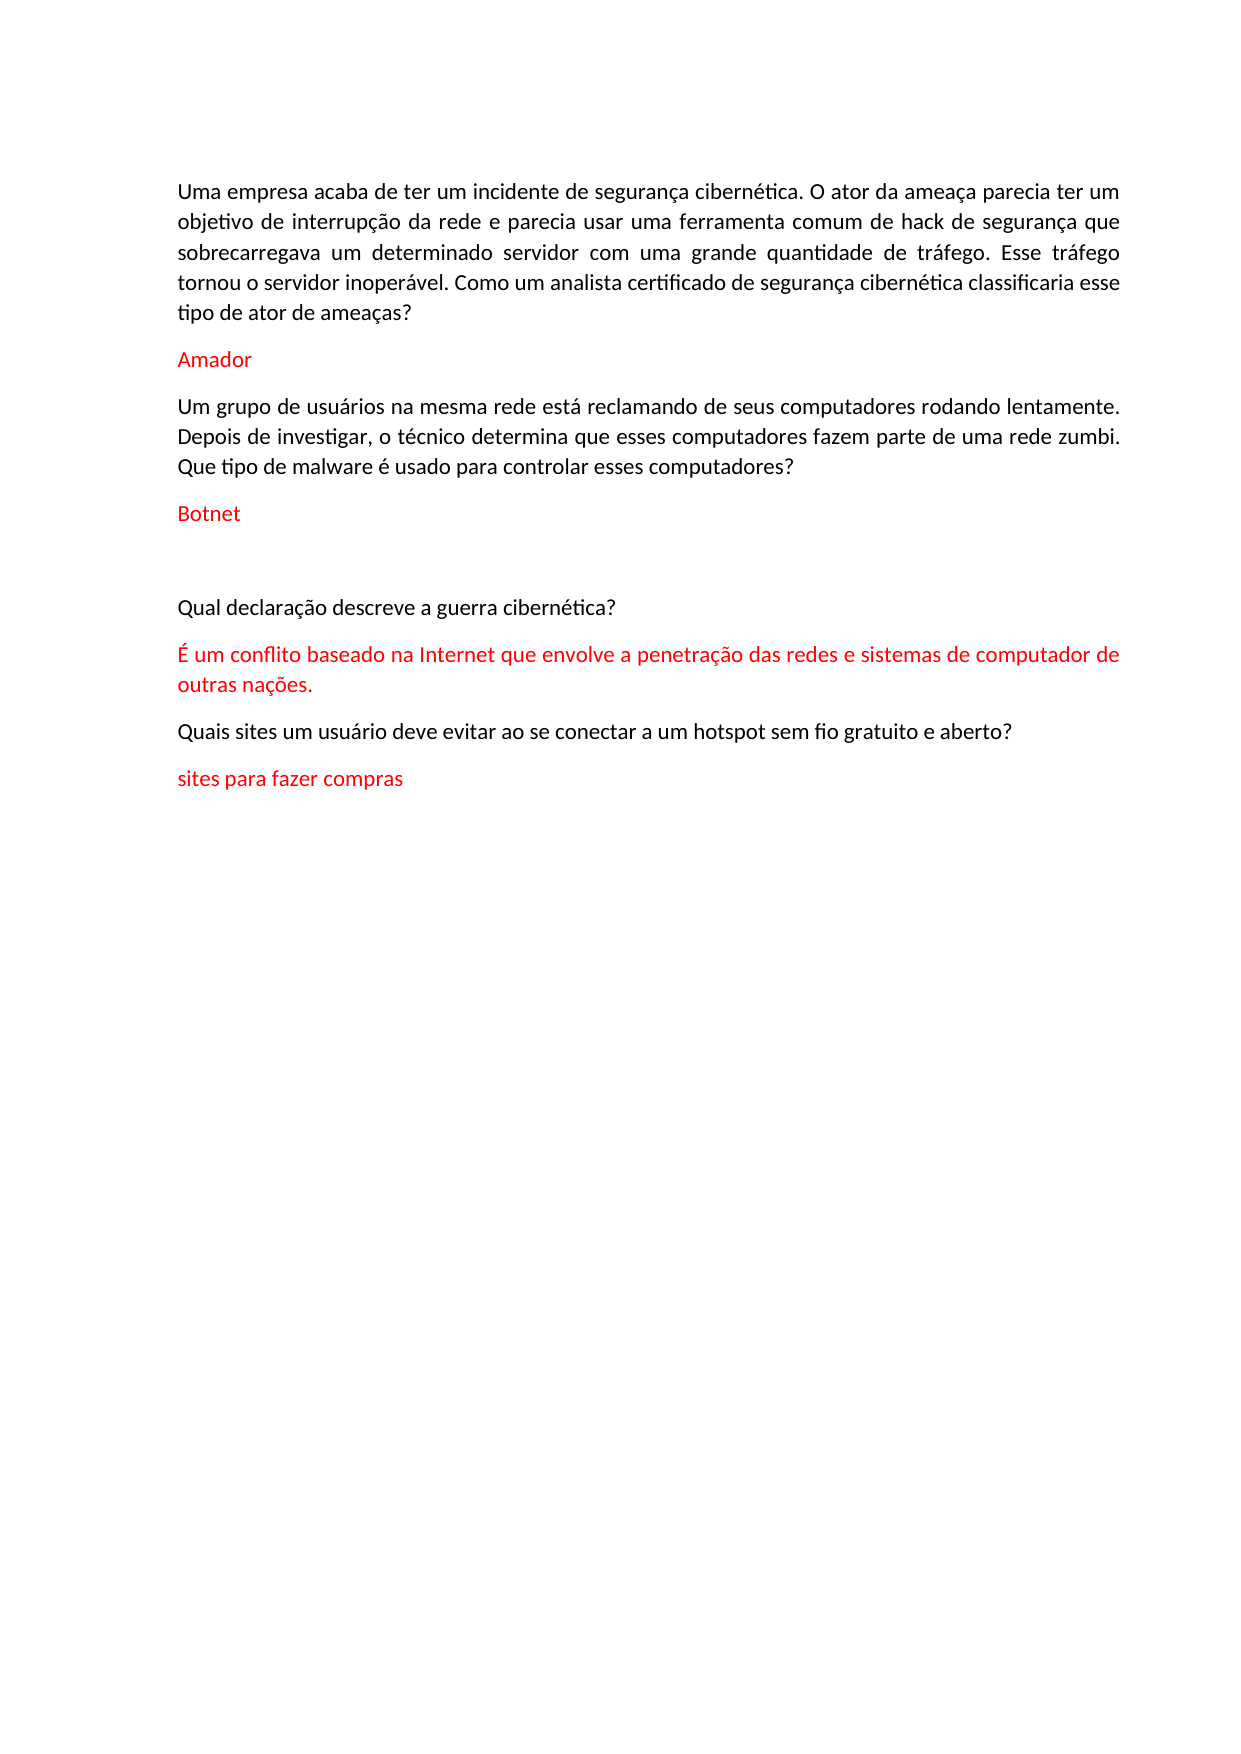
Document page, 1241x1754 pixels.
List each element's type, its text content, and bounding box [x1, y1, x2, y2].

text Quais sites um usuário deve evitar ao se conectar a um hotspot sem fio gratuito e aberto? [177, 717, 1122, 745]
text sites para fazer compras [177, 764, 1122, 792]
text Uma empresa acaba de ter um incidente de segurança cibernética. O ator da ameaça parecia ter um objetivo de interrupção da rede e parecia usar uma ferramenta comum de hack de segurança que sobrecarregava um determinado servidor com uma grande quantidade de tráfego. Esse tráfego tornou o servidor inoperável. Como um analista certificado de segurança cibernética classificaria esse tipo de ator de ameaças? [177, 177, 1122, 326]
text Amador [177, 345, 1122, 373]
text Qual declaração descreve a guerra cibernética? [177, 593, 1122, 621]
text Botnet [177, 499, 1122, 527]
text É um conflito baseado na Internet que envolve a penetração das redes e sistemas de computador de outras nações. [177, 640, 1122, 698]
text Um grupo de usuários na mesma rede está reclamando de seus computadores rodando lentamente. Depois de investigar, o técnico determina que esses computadores fazem parte de uma rede zumbi. Que tipo de malware é usado para controlar esses computadores? [177, 392, 1122, 480]
